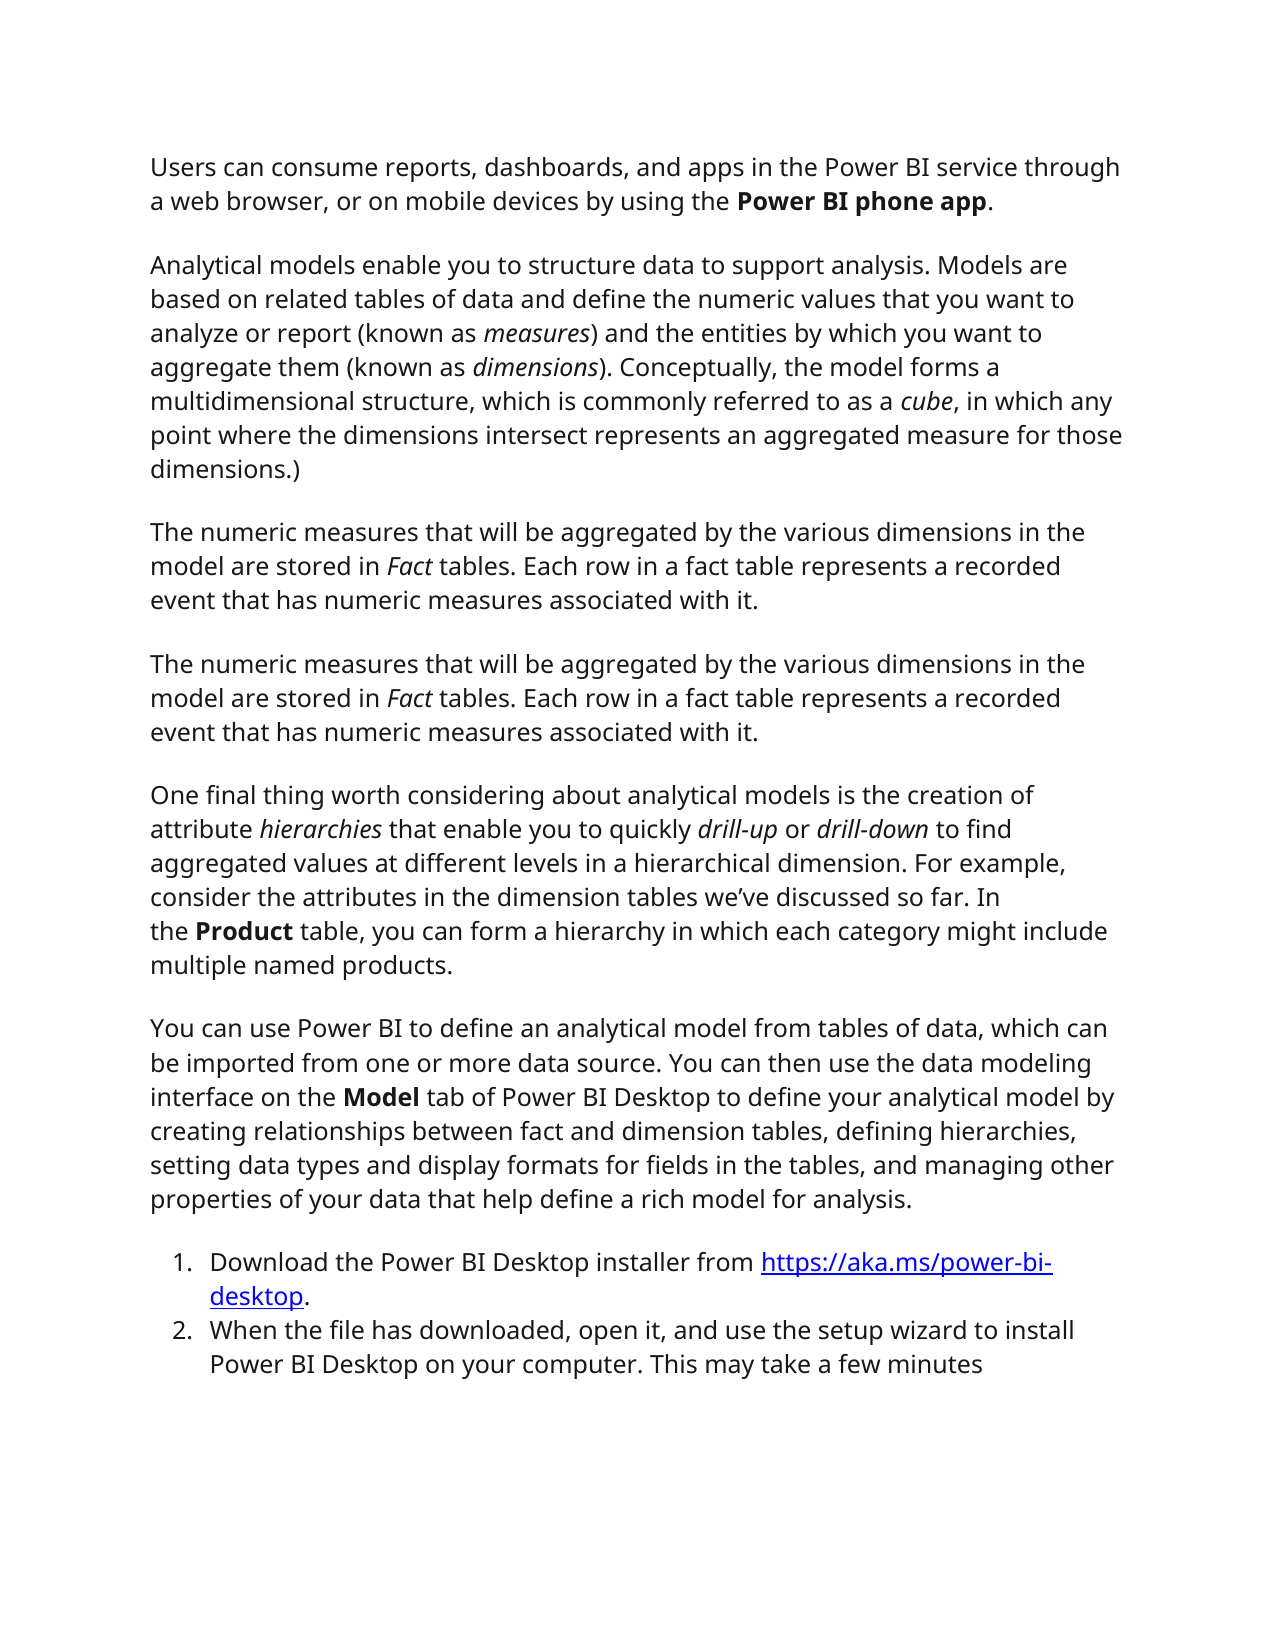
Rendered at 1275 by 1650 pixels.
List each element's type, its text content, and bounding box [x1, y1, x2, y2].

text Analytical models enable you to structure data to support analysis. Models are based on related tables of data and define the numeric values that you want to analyze or report (known as measures) and the entities by which you want to aggregate them (known as dimensions). Conceptually, the model forms a multidimensional structure, which is commonly referred to as a cube, in which any point where the dimensions intersect represents an aggregated measure for those dimensions.) [150, 247, 1125, 486]
text One final thing worth considering about analytical models is the creation of attribute hierarchies that enable you to quickly drill-up or drill-down to find aggregated values at different levels in a hierarchical dimension. For example, consider the attributes in the dimension tables we’ve discussed so far. In the Product table, you can form a hierarchy in which each category might include multiple named products. [460, 778, 1125, 982]
text The numeric measures that will be aggregated by the various dimensions in the model are stored in Fact tables. Each row in a fact table represents a recorded event that has numeric measures associated with it. [759, 646, 1125, 748]
list Download the Power BI Desktop installer from https://aka.ms/power-bi-desktop. [172, 1245, 1125, 1313]
text Users can consume reports, dashboards, and apps in the Power BI service through a web browser, or on mobile devices by using the Power BI phone app. [150, 150, 1125, 218]
text The numeric measures that will be aggregated by the various dimensions in the model are stored in Fact tables. Each row in a fact table represents a recorded event that has numeric measures associated with it. [759, 515, 1125, 617]
text You can use Power BI to define an analytical model from tables of data, which can be imported from one or more data source. You can then use the data modeling interface on the Model tab of Power BI Desktop to define your analytical model by creating relationships between fact and dimension tables, defining hierarchies, setting data types and display formats for fields in the tables, and managing other properties of your data that help define a rich model for analysis. [150, 1011, 1125, 1216]
list When the file has downloaded, open it, and use the setup wizard to install Power BI Desktop on your computer. This may take a few minutes [172, 1313, 1125, 1381]
